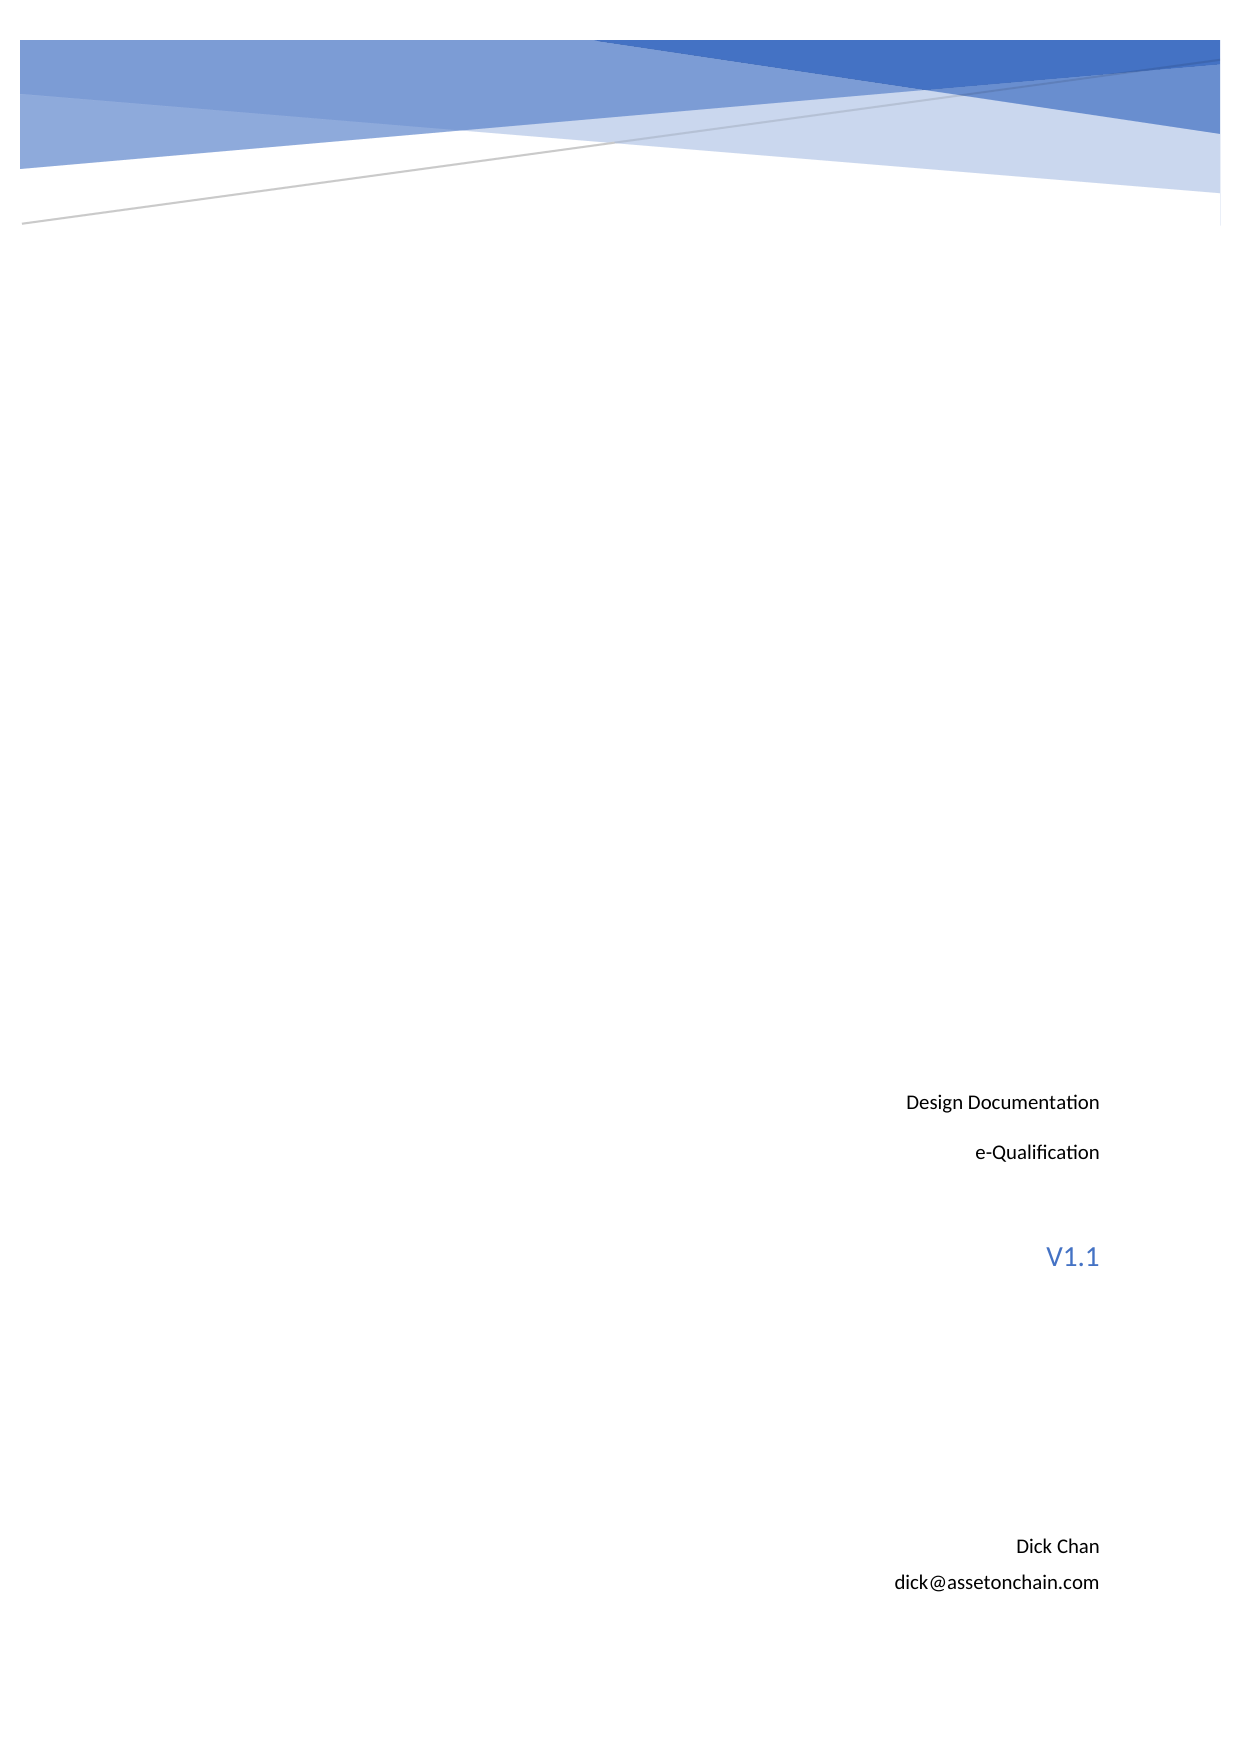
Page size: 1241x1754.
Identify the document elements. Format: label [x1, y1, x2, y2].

picture [20, 40, 1221, 240]
